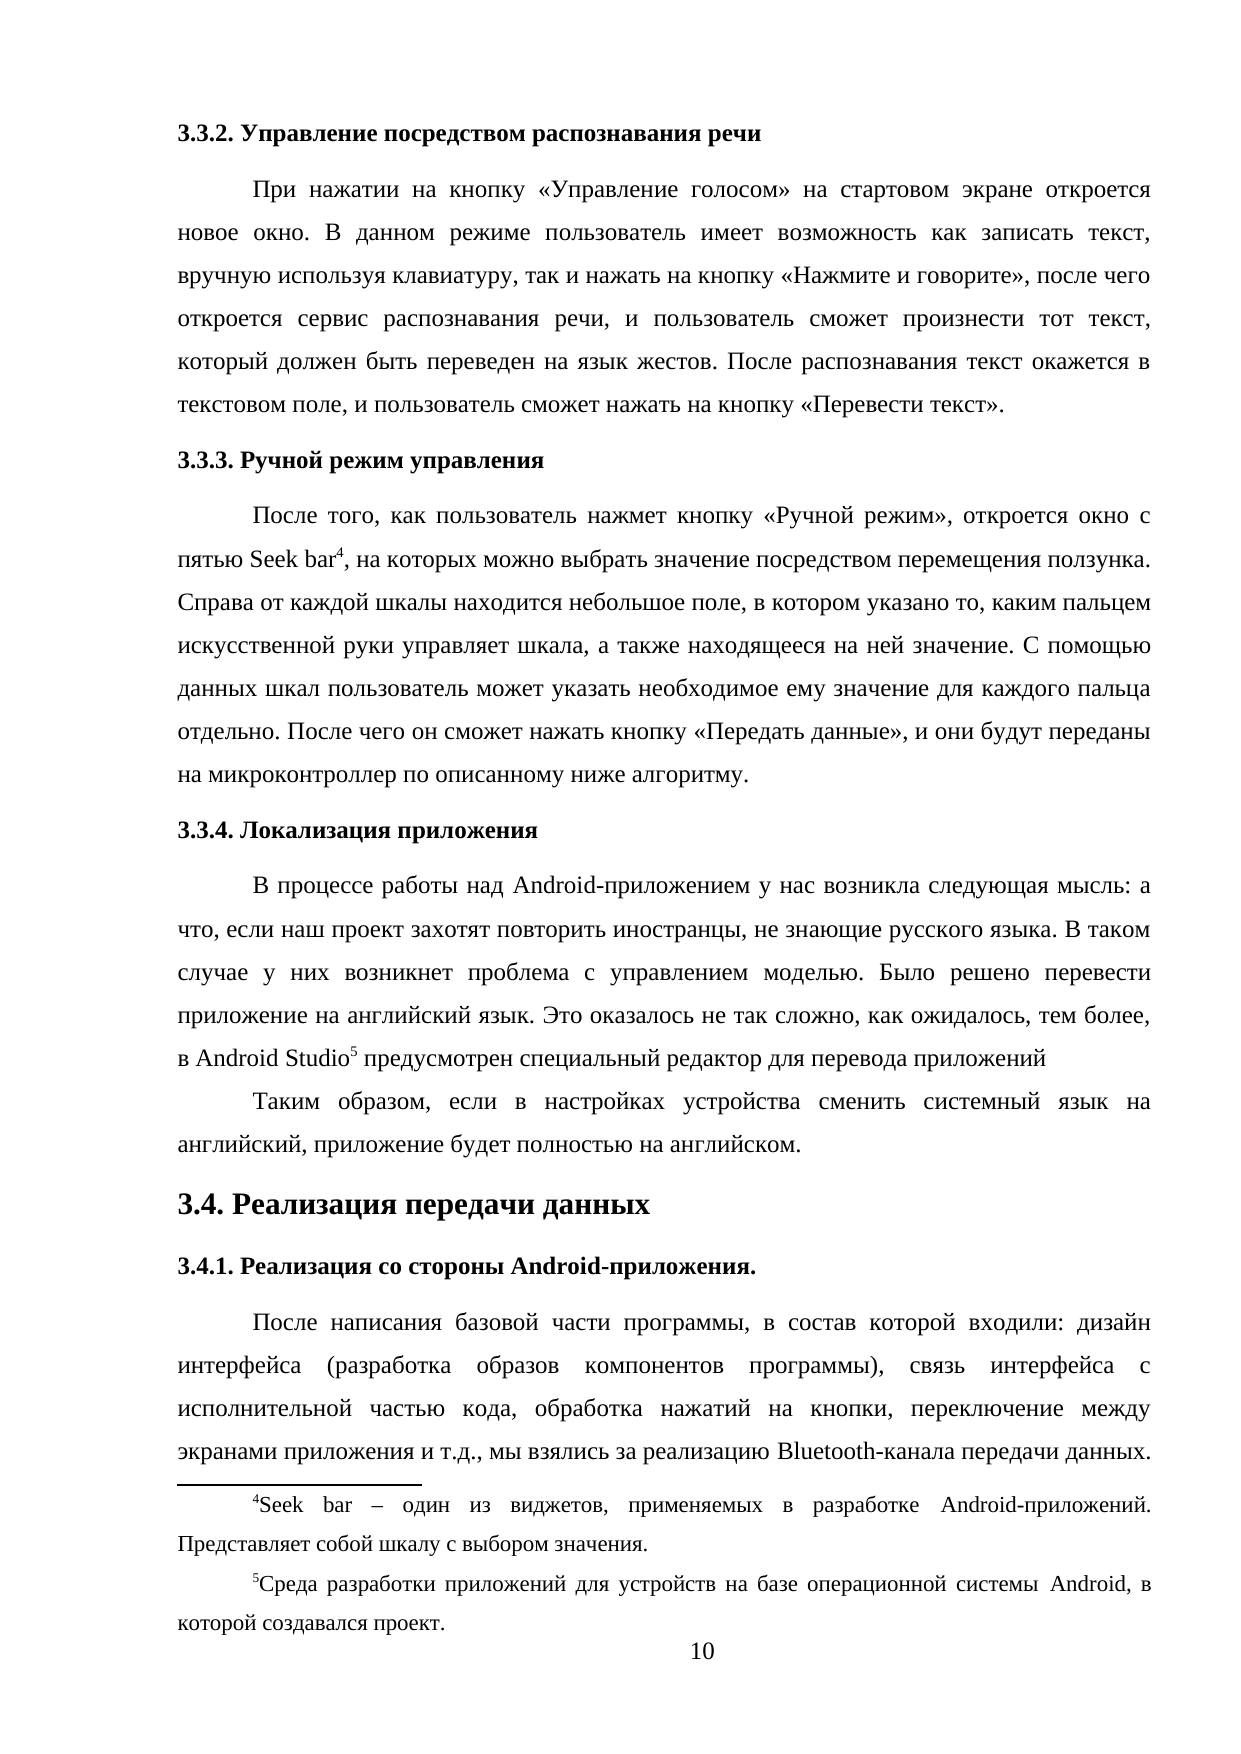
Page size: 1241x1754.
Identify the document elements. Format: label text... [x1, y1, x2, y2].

subtitle 3.4. Реализация передачи данных [177, 1185, 1152, 1221]
subtitle 3.3.4. Локализация приложения [177, 815, 1152, 844]
text Таким образом, если в настройках устройства сменить системный язык на английский, приложение будет полностью на английском. [177, 1086, 1152, 1158]
text При нажатии на кнопку «Управление голосом» на стартовом экране откроется новое окно. В данном режиме пользователь имеет возможность как записать текст, вручную используя клавиатуру, так и нажать на кнопку «Нажмите и говорите», после чего откроется сервис распознавания речи, и пользователь сможет произнести тот текст, который должен быть переведен на язык жестов. После распознавания текст окажется в текстовом поле, и пользователь сможет нажать на кнопку «Перевести текст». [177, 174, 1152, 418]
subtitle 3.3.3. Ручной режим управления [177, 445, 1152, 474]
text В процессе работы над Android-приложением у нас возникла следующая мысль: а что, если наш проект захотят повторить иностранцы, не знающие русского языка. В таком случае у них возникнет проблема с управлением моделью. Было решено перевести приложение на английский язык. Это оказалось не так сложно, как ожидалось, тем более, в Android Studio предусмотрен специальный редактор для перевода приложений [177, 871, 1152, 1072]
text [177, 1307, 1152, 1465]
text После того, как пользователь нажмет кнопку «Ручной режим», откроется окно с пятью Seek bar, на которых можно выбрать значение посредством перемещения ползунка. Справа от каждой шкалы находится небольшое поле, в котором указано то, каким пальцем искусственной руки управляет шкала, а также находящееся на ней значение. С помощью данных шкал пользователь может указать необходимое ему значение для каждого пальца отдельно. После чего он сможет нажать кнопку «Передать данные», и они будут переданы на микроконтроллер по описанному ниже алгоритму. [177, 501, 1152, 788]
subtitle 3.4.1. Реализация со стороны Android-приложения. [177, 1251, 1152, 1280]
subtitle 3.3.2. Управление посредством распознавания речи [177, 118, 1152, 147]
